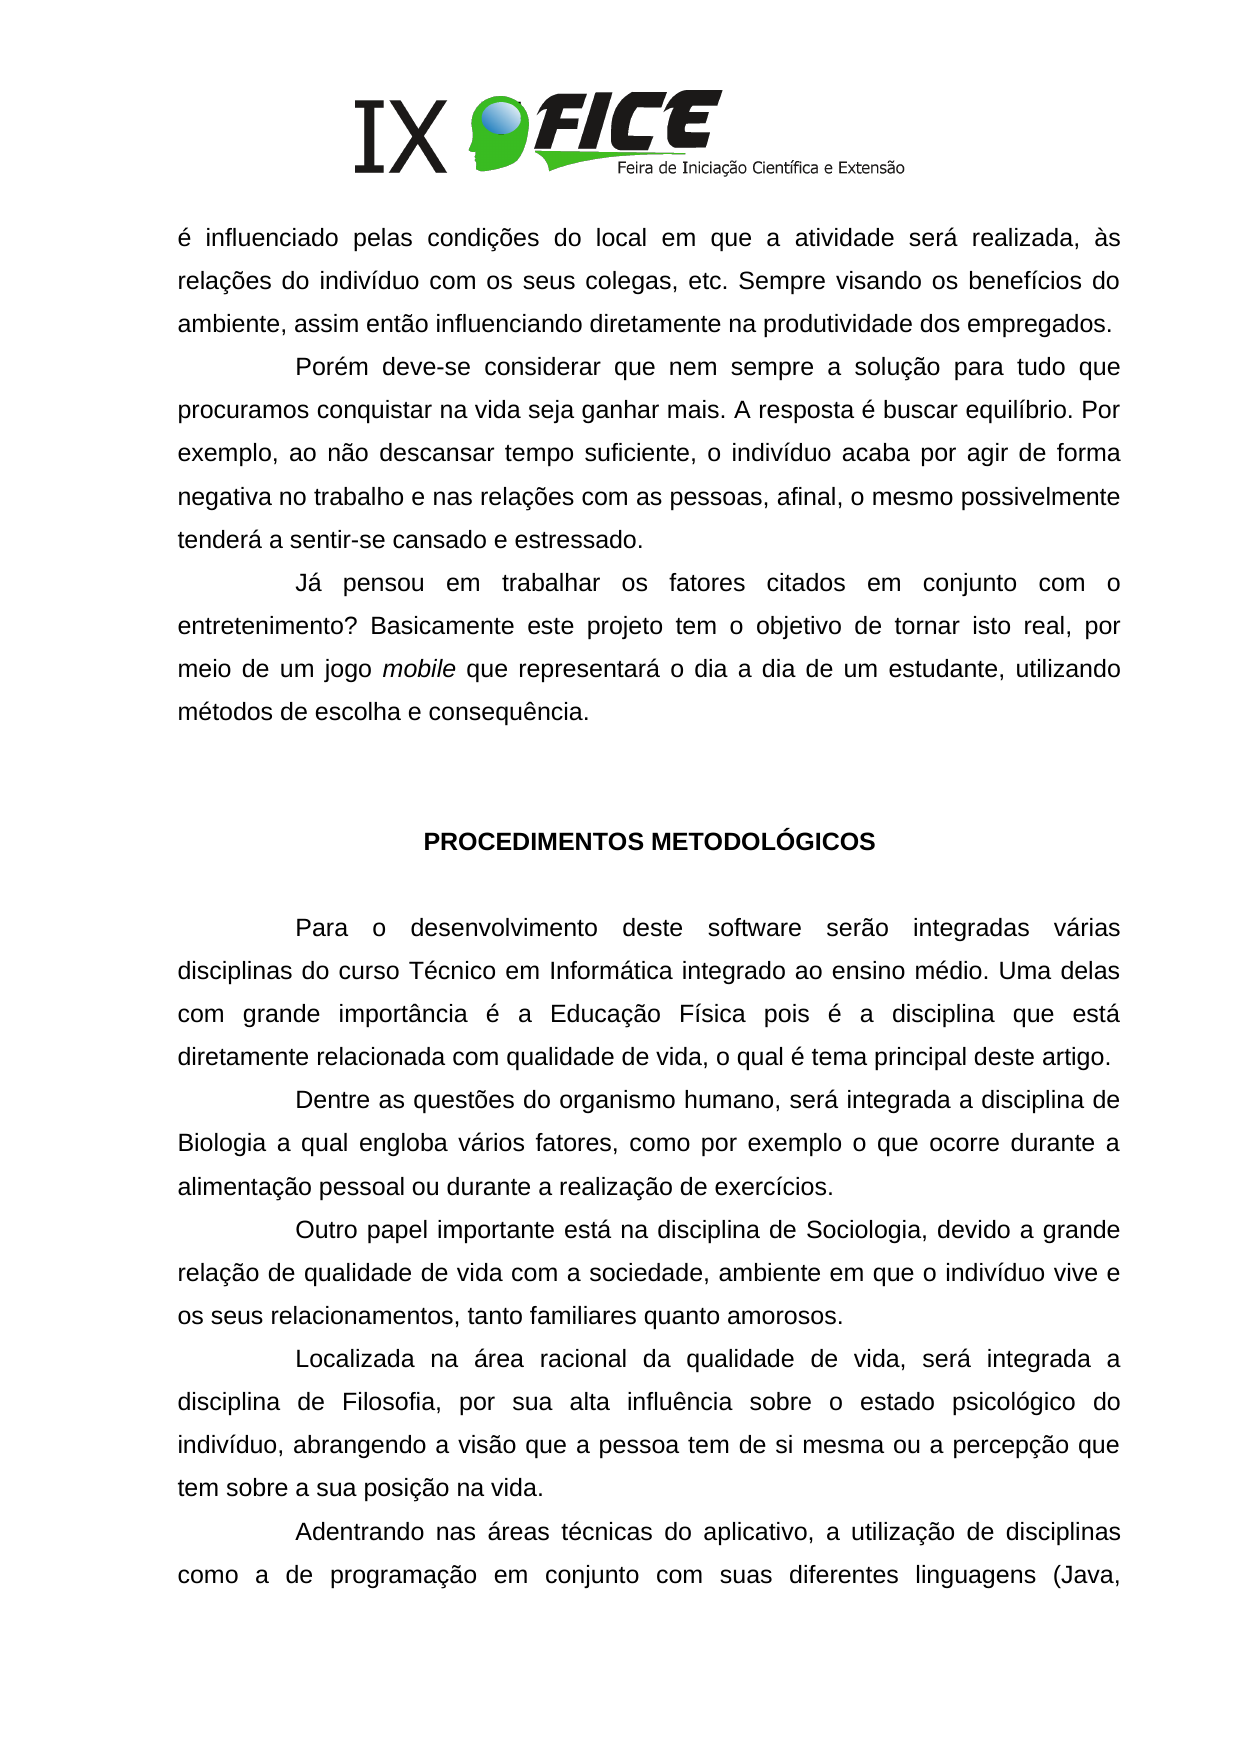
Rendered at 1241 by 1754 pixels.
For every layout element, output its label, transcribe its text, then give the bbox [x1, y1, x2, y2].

text Porém deve-se considerar que nem sempre a solução para tudo que procuramos conquistar na vida seja ganhar mais. A resposta é buscar equilíbrio. Por exemplo, ao não descansar tempo suficiente, o indivíduo acaba por agir de forma negativa no trabalho e nas relações com as pessoas, afinal, o mesmo possivelmente tenderá a sentir-se cansado e estressado. [177, 352, 1122, 553]
text Outro papel importante está na disciplina de Sociologia, devido a grande relação de qualidade de vida com a sociedade, ambiente em que o indivíduo vive e os seus relacionamentos, tanto familiares quanto amorosos. [177, 1215, 1122, 1330]
text Já pensou em trabalhar os fatores citados em conjunto com o entretenimento? Basicamente este projeto tem o objetivo de tornar isto real, por meio de um jogo mobile que representará o dia a dia de um estudante, utilizando métodos de escolha e consequência. [177, 568, 1122, 726]
text Dentre as questões do organismo humano, será integrada a disciplina de Biologia a qual engloba vários fatores, como por exemplo o que ocorre durante a alimentação pessoal ou durante a realização de exercícios. [177, 1085, 1122, 1200]
text PROCEDIMENTOS METODOLÓGICOS [177, 827, 1122, 855]
picture [350, 73, 949, 198]
text Para o desenvolvimento deste software serão integradas várias disciplinas do curso Técnico em Informática integrado ao ensino médio. Uma delas com grande importância é a Educação Física pois é a disciplina que está diretamente relacionada com qualidade de vida, o qual é tema principal deste artigo. [177, 913, 1122, 1071]
text Localizada na área racional da qualidade de vida, será integrada a disciplina de Filosofia, por sua alta influência sobre o estado psicológico do indivíduo, abrangendo a visão que a pessoa tem de si mesma ou a percepção que tem sobre a sua posição na vida. [177, 1344, 1122, 1502]
